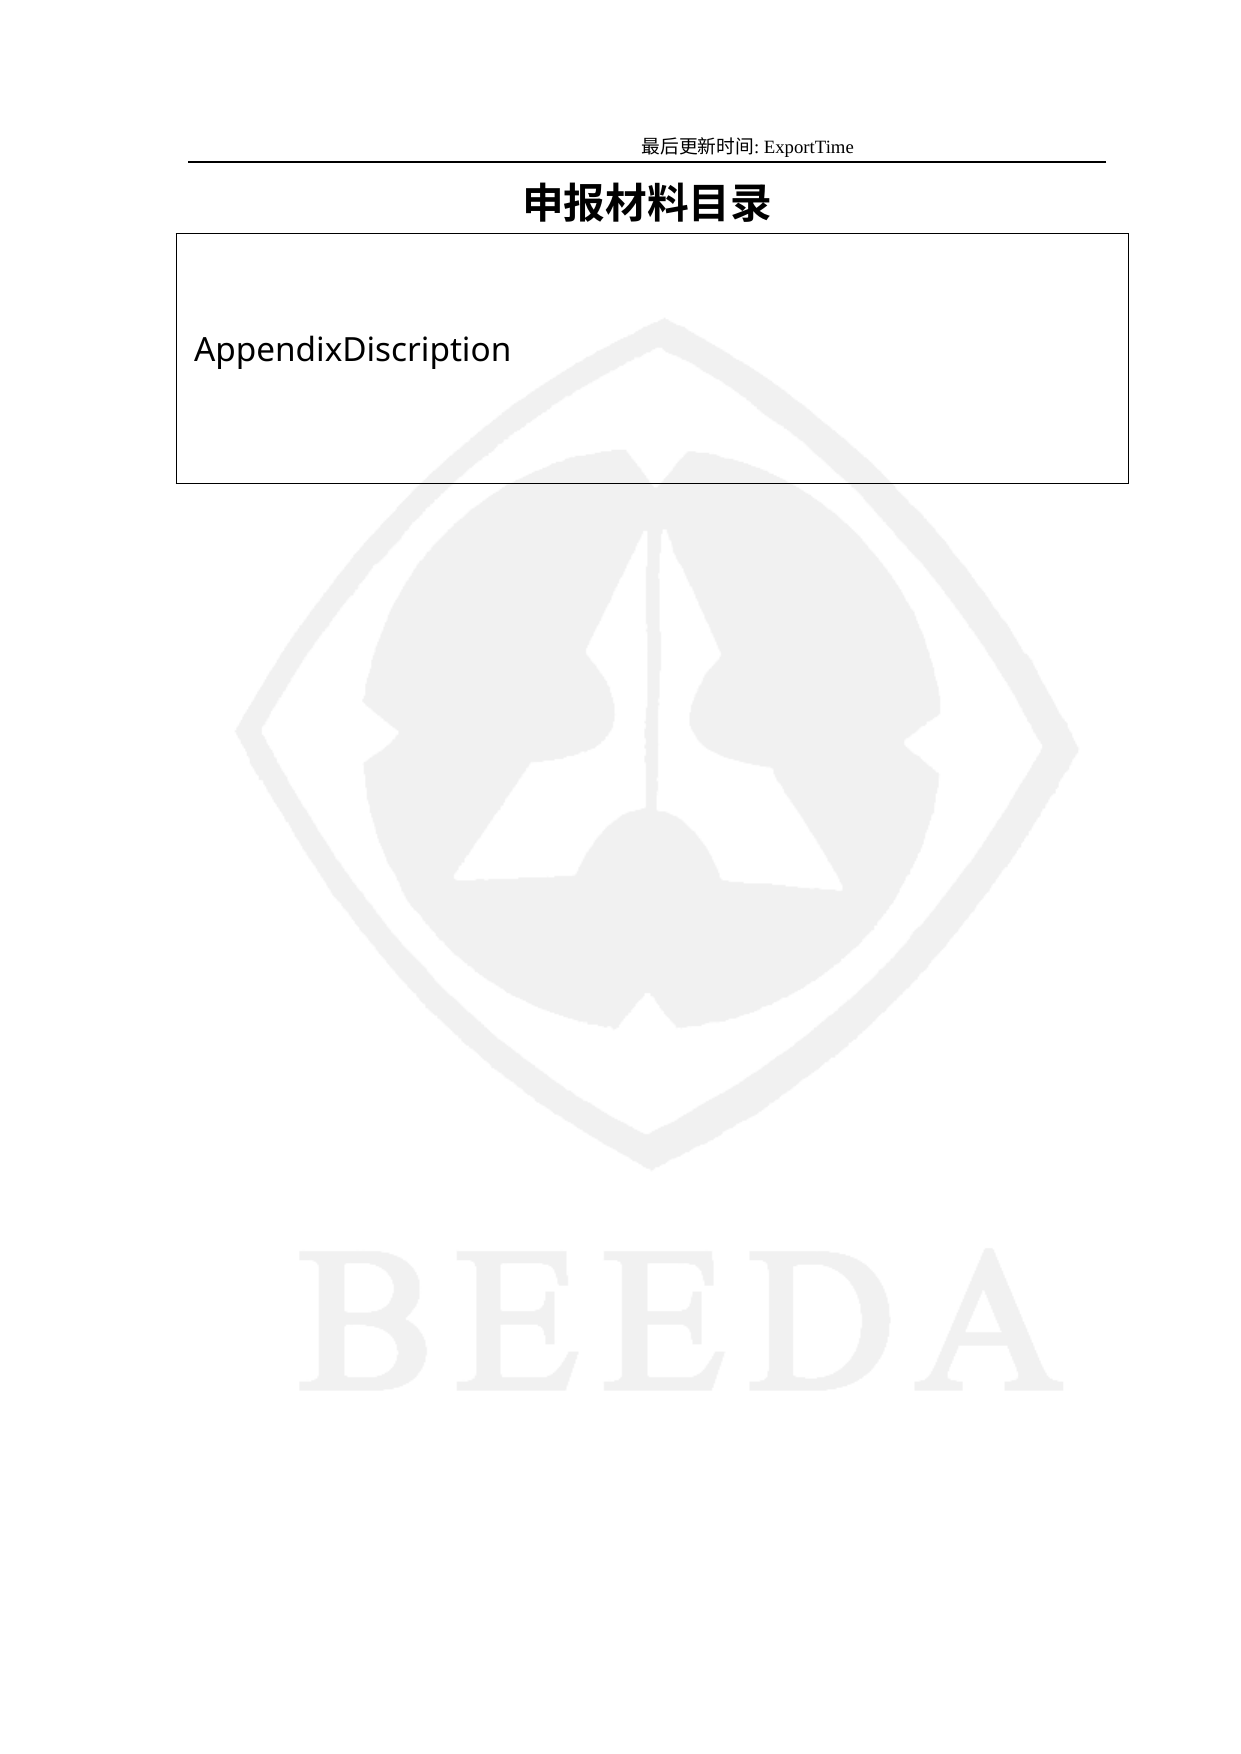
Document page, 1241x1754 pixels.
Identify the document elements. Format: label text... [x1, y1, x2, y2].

text 申报材料目录 [187, 168, 1106, 233]
table_header AppendixDiscription [177, 234, 1128, 483]
